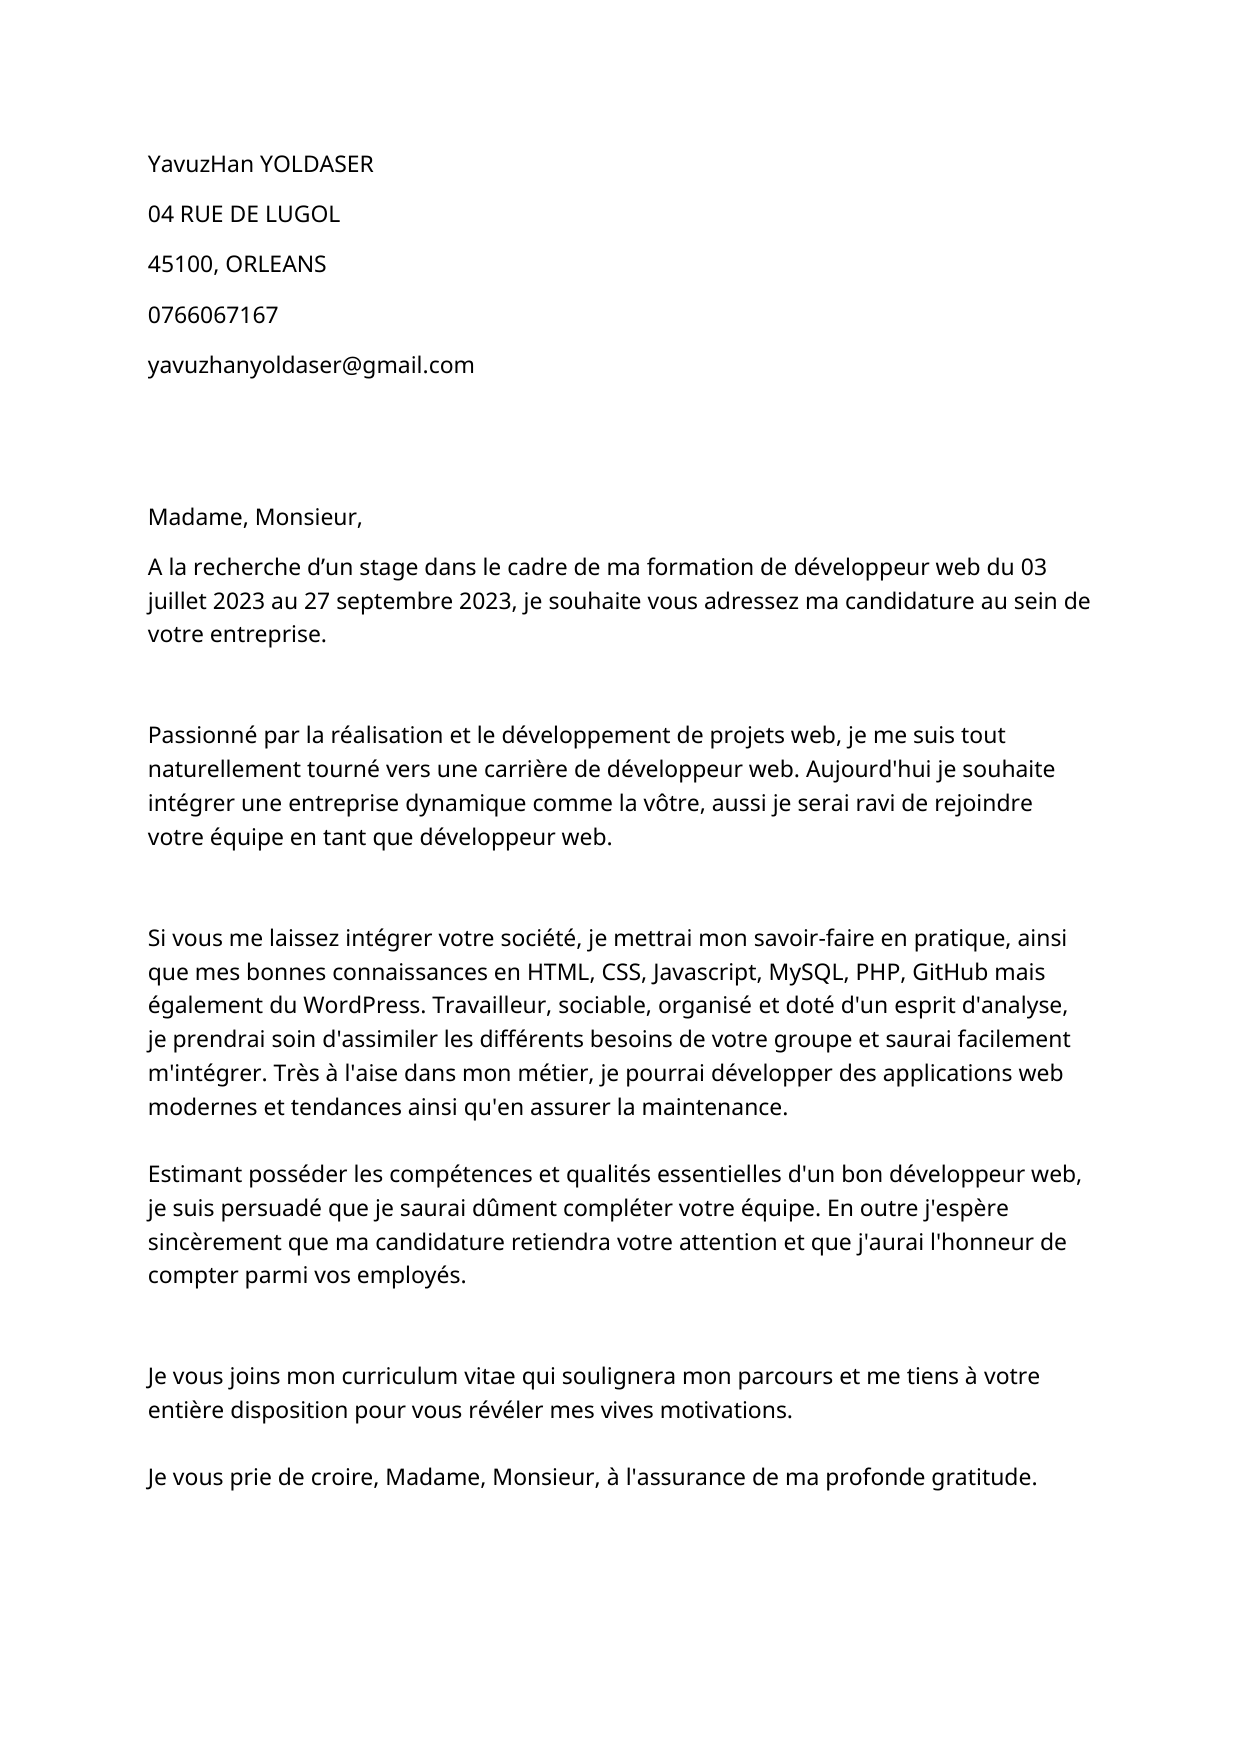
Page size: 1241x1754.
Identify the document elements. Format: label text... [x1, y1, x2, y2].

text 04 RUE DE LUGOL [148, 198, 1093, 229]
text Madame, Monsieur, [148, 501, 1093, 532]
text yavuzhanyoldaser@gmail.com [148, 349, 1093, 381]
text 0766067167 [148, 299, 1093, 330]
text A la recherche d’un stage dans le cadre de ma formation de développeur web du 03 juillet 2023 au 27 septembre 2023, je souhaite vous adressez ma candidature au sein de votre entreprise. [148, 551, 1093, 650]
text 45100, ORLEANS [148, 248, 1093, 280]
text Je vous joins mon curriculum vitae qui soulignera mon parcours et me tiens à votre entière disposition pour vous révéler mes vives motivations. Je vous prie de croire, Madame, Monsieur, à l'assurance de ma profonde gratitude. [148, 1360, 1093, 1523]
text Passionné par la réalisation et le développement de projets web, je me suis tout naturellement tourné vers une carrière de développeur web. Aujourd'hui je souhaite intégrer une entreprise dynamique comme la vôtre, aussi je serai ravi de rejoindre votre équipe en tant que développeur web. Si vous me laissez intégrer votre société, je mettrai mon savoir-faire en pratique, ainsi que mes bonnes connaissances en HTML, CSS, Javascript, MySQL, PHP, GitHub mais également du WordPress. Travailleur, sociable, organisé et doté d'un esprit d'analyse, je prendrai soin d'assimiler les différents besoins de votre groupe et saurai facilement m'intégrer. Très à l'aise dans mon métier, je pourrai développer des applications web modernes et tendances ainsi qu'en assurer la maintenance. Estimant posséder les compétences et qualités essentielles d'un bon développeur web, je suis persuadé que je saurai dûment compléter votre équipe. En outre j'espère sincèrement que ma candidature retiendra votre attention et que j'aurai l'honneur de compter parmi vos employés. [148, 719, 1093, 1291]
text YavuzHan YOLDASER [148, 148, 1093, 179]
